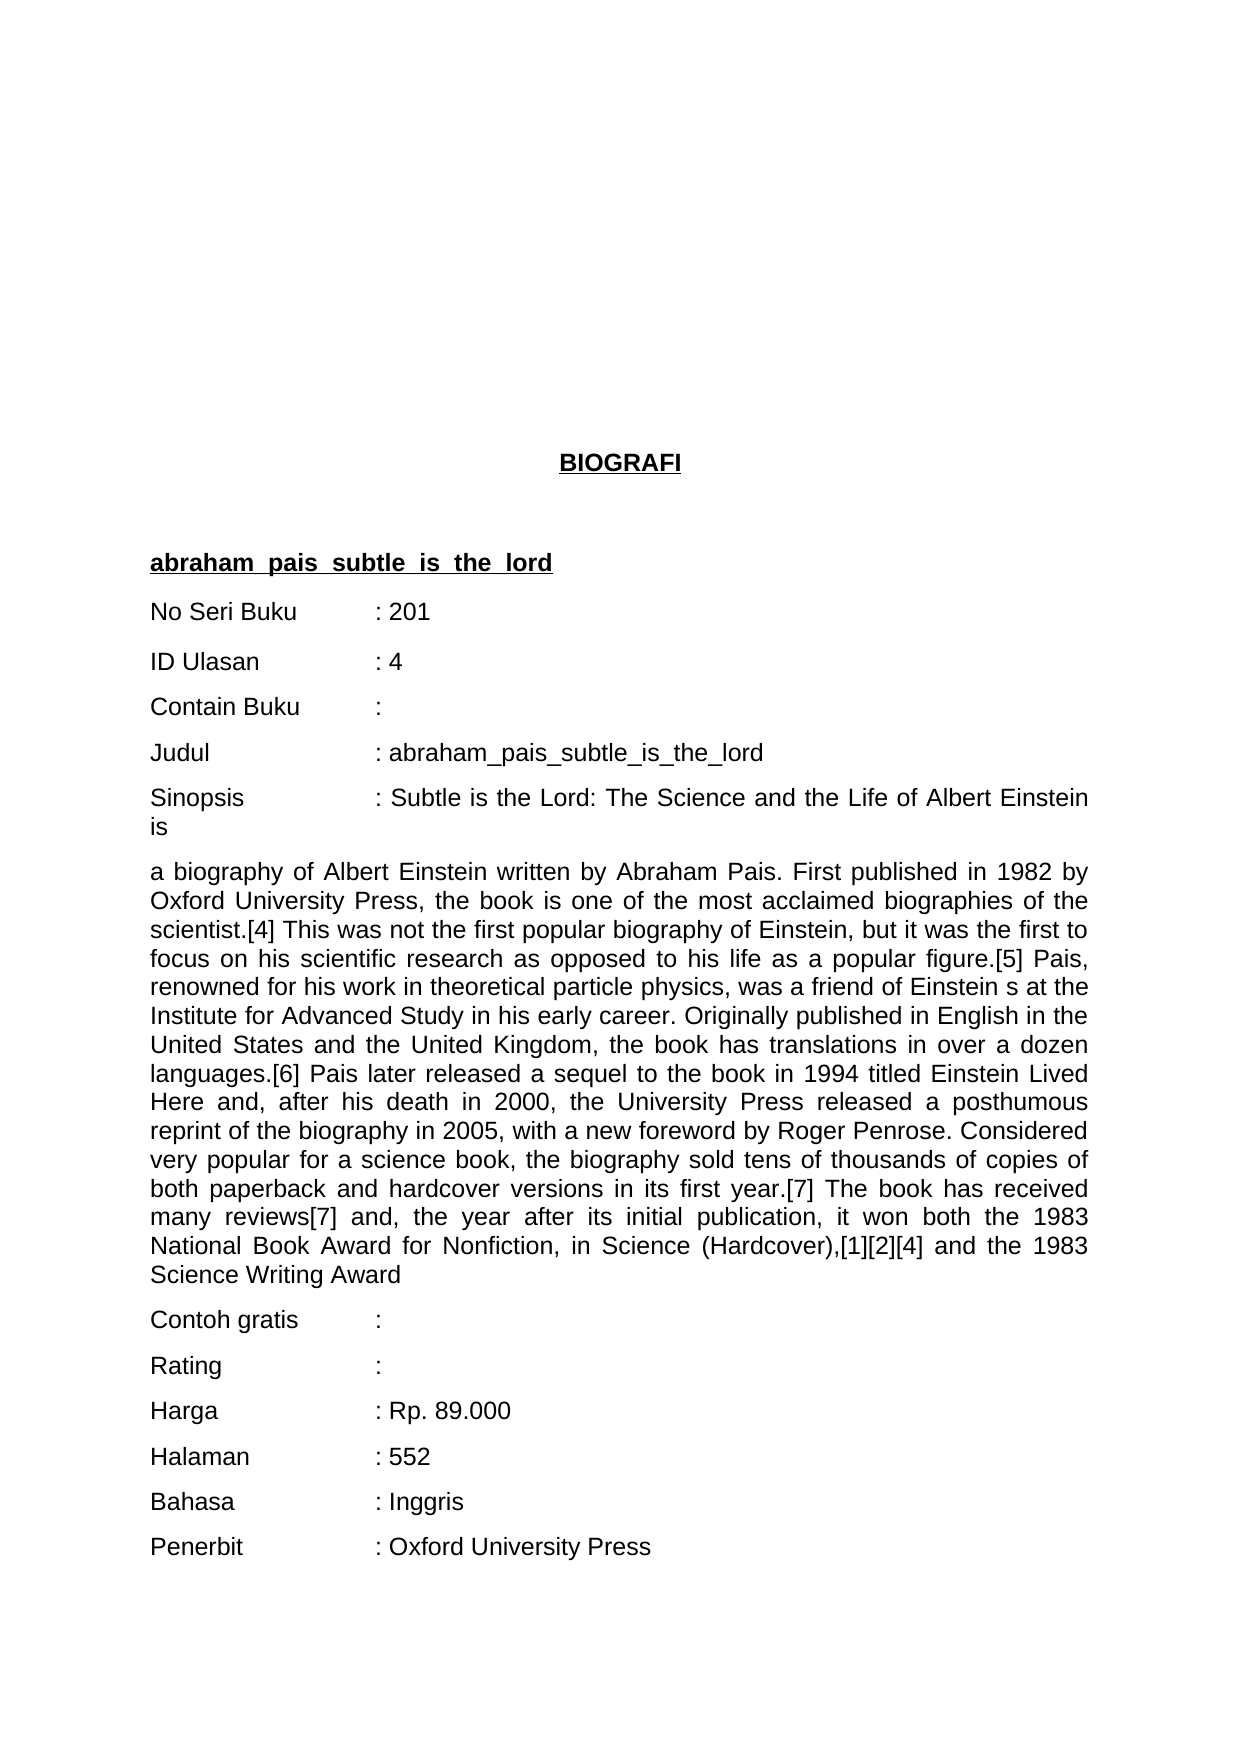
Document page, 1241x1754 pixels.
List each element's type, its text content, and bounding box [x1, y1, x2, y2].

text BIOGRAFI [150, 448, 1090, 477]
text Rating : [150, 1351, 1090, 1379]
text ID Ulasan : 4 [150, 647, 1090, 676]
text Penerbit : Oxford University Press [150, 1532, 1090, 1561]
text Contoh gratis : [150, 1305, 1090, 1334]
text Sinopsis : Subtle is the Lord: The Science and the Life of Albert Einstein is [150, 783, 1090, 841]
text abraham_pais_subtle_is_the_lord [150, 547, 1090, 576]
text Bahasa : Inggris [150, 1487, 1090, 1516]
text Halaman : 552 [150, 1441, 1090, 1470]
text Judul : abraham_pais_subtle_is_the_lord [150, 738, 1090, 766]
text Contain Buku : [150, 692, 1090, 721]
text Harga : Rp. 89.000 [150, 1396, 1090, 1425]
text No Seri Buku : 201 [150, 597, 1090, 626]
text a biography of Albert Einstein written by Abraham Pais. First published in 1982 by Oxford University Press, the book is one of the most acclaimed biographies of the scientist.[4] This was not the first popular biography of Einstein, but it was the first to focus on his scientific research as opposed to his life as a popular figure.[5] Pais, renowned for his work in theoretical particle physics, was a friend of Einstein s at the Institute for Advanced Study in his early career. Originally published in English in the United States and the United Kingdom, the book has translations in over a dozen languages.[6] Pais later released a sequel to the book in 1994 titled Einstein Lived Here and, after his death in 2000, the University Press released a posthumous reprint of the biography in 2005, with a new foreword by Roger Penrose. Considered very popular for a science book, the biography sold tens of thousands of copies of both paperback and hardcover versions in its first year.[7] The book has received many reviews[7] and, the year after its initial publication, it won both the 1983 National Book Award for Nonfiction, in Science (Hardcover),[1][2][4] and the 1983 Science Writing Award [150, 857, 1090, 1288]
